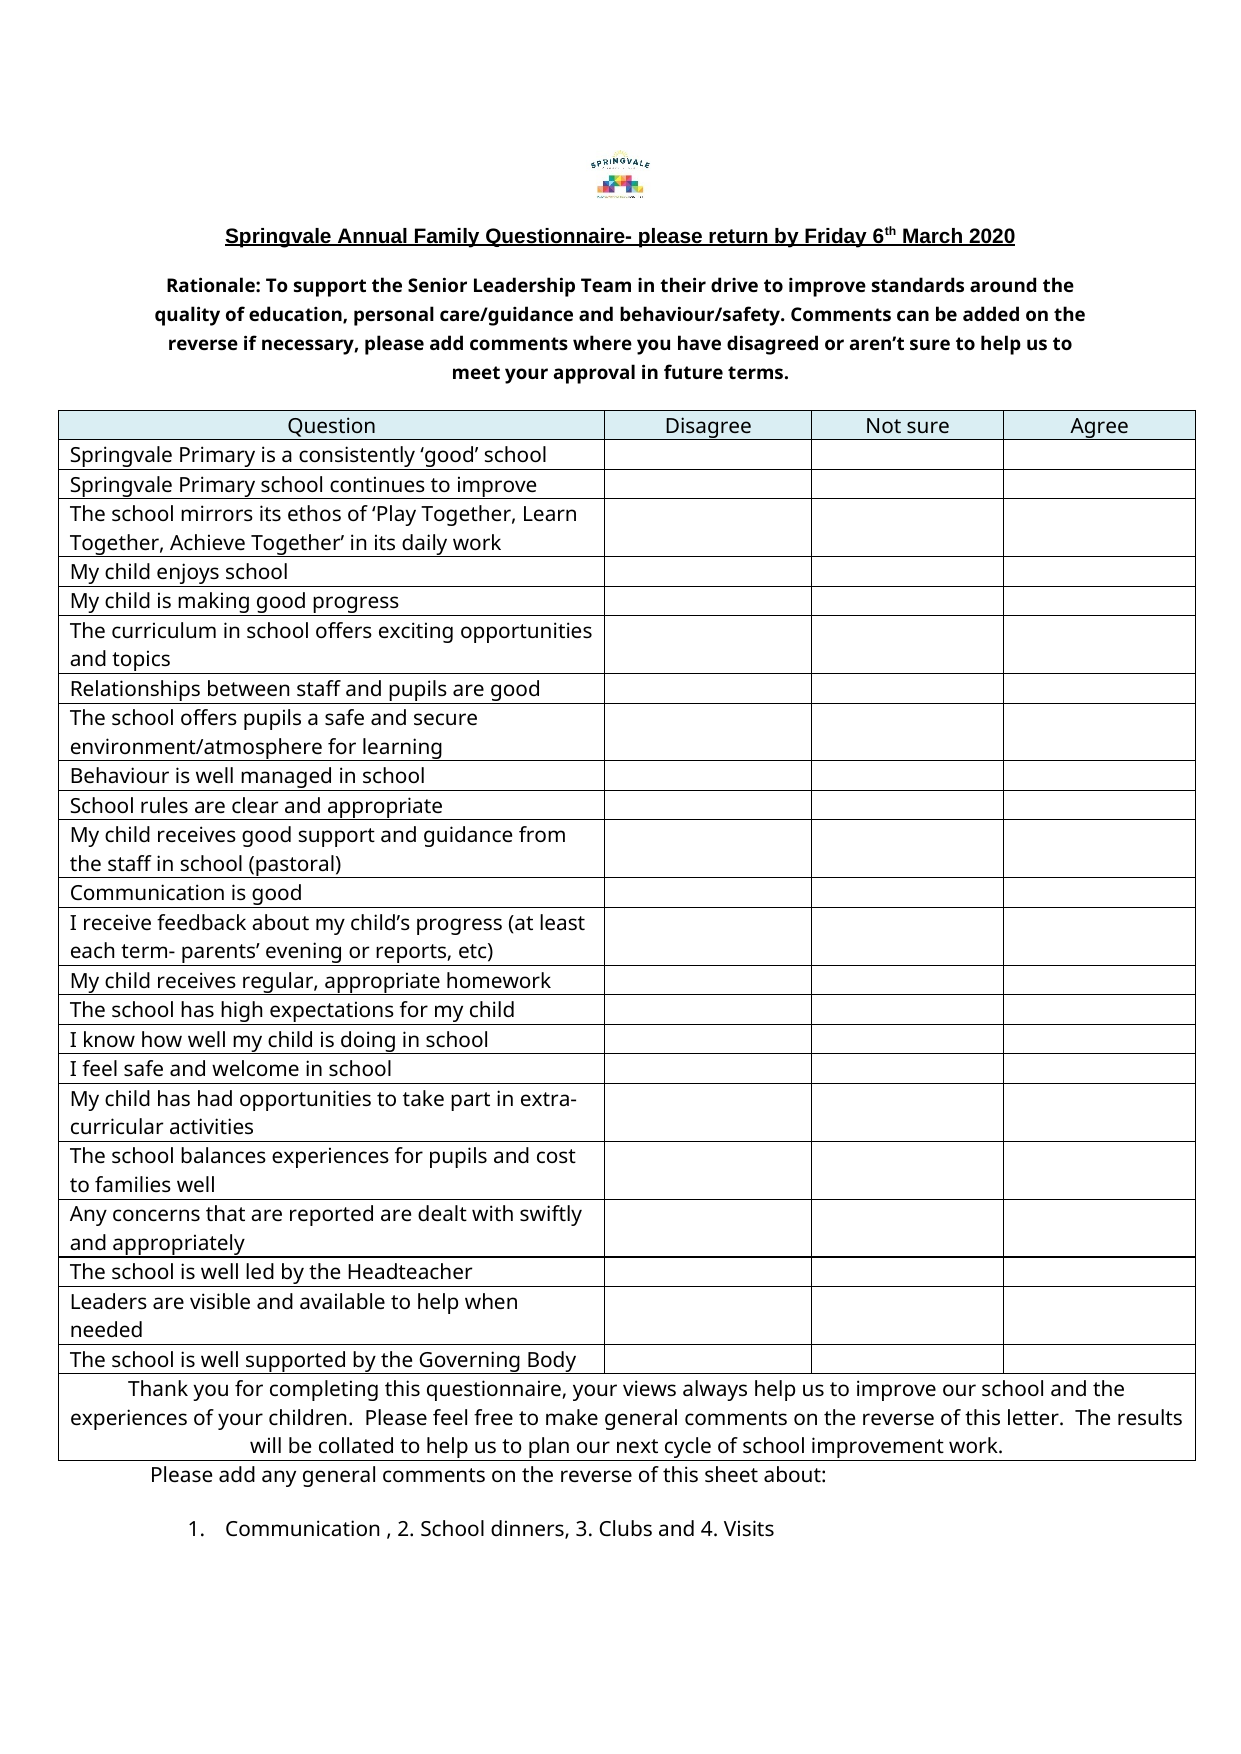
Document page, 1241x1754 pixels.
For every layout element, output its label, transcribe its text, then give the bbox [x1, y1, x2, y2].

table_cell [605, 704, 811, 760]
table_cell [605, 791, 811, 819]
table_cell [605, 616, 811, 673]
table_cell [605, 440, 811, 469]
table_cell The school is well led by the Headteacher [59, 1258, 604, 1286]
table_cell [812, 499, 1003, 556]
list Communication , 2. School dinners, 3. Clubs and 4. Visits [187, 1514, 1090, 1542]
table_cell [605, 761, 811, 790]
table_cell [605, 878, 811, 907]
table_cell My child is making good progress [59, 587, 604, 615]
table_cell [812, 587, 1003, 615]
table_cell [1004, 587, 1195, 615]
table_cell The school mirrors its ethos of ‘Play Together, Learn Together, Achieve Together’ in its daily work [59, 499, 604, 556]
table_cell [1004, 791, 1195, 819]
table_cell [1004, 557, 1195, 586]
table_cell [605, 557, 811, 586]
table_cell Communication is good [59, 878, 604, 907]
table_cell Any concerns that are reported are dealt with swiftly and appropriately [59, 1200, 604, 1256]
table_cell [812, 616, 1003, 673]
table_cell [812, 820, 1003, 877]
table_cell [1004, 1287, 1195, 1344]
table_cell Leaders are visible and available to help when needed [59, 1287, 604, 1344]
table_cell [1004, 1084, 1195, 1141]
table_cell [605, 674, 811, 702]
table_cell [812, 995, 1003, 1024]
table_cell [605, 470, 811, 498]
table_cell [605, 1025, 811, 1053]
text Please add any general comments on the reverse of this sheet about: [150, 1461, 1090, 1489]
table_cell [1004, 878, 1195, 907]
table_cell [812, 704, 1003, 760]
table_cell [812, 908, 1003, 965]
table_cell [812, 1142, 1003, 1198]
picture [585, 150, 655, 199]
table_cell The curriculum in school offers exciting opportunities and topics [59, 616, 604, 673]
table_cell The school offers pupils a safe and secure environment/atmosphere for learning [59, 704, 604, 760]
table_cell [605, 820, 811, 877]
table_cell [1004, 761, 1195, 790]
text Rationale: To support the Senior Leadership Team in their drive to improve standards around the quality of education, personal care/guidance and behaviour/safety. Comments can be added on the reverse if necessary, please add comments where you have disagreed or aren’t sure to help us to meet your approval in future terms. [150, 272, 1090, 385]
table_cell [605, 587, 811, 615]
table_header Not sure [812, 411, 1003, 439]
table_cell [1004, 1025, 1195, 1053]
table_cell [1004, 966, 1195, 994]
table_cell [1004, 908, 1195, 965]
table_cell [812, 557, 1003, 586]
table_cell [812, 791, 1003, 819]
table_cell [812, 761, 1003, 790]
table_cell [605, 1345, 811, 1373]
table_cell I receive feedback about my child’s progress (at least each term- parents’ evening or reports, etc) [59, 908, 604, 965]
table_cell [1004, 499, 1195, 556]
table_header Disagree [605, 411, 811, 439]
table_cell [1004, 704, 1195, 760]
table_cell [1004, 995, 1195, 1024]
table_cell [812, 1287, 1003, 1344]
table_cell School rules are clear and appropriate [59, 791, 604, 819]
table_cell [1004, 1258, 1195, 1286]
table_cell I feel safe and welcome in school [59, 1054, 604, 1083]
table_cell [605, 1258, 811, 1286]
table_cell [605, 1084, 811, 1141]
table_cell The school is well supported by the Governing Body [59, 1345, 604, 1373]
table_cell [1004, 820, 1195, 877]
table_cell Springvale Primary is a consistently ‘good’ school [59, 440, 604, 469]
table_cell [812, 1345, 1003, 1373]
table_cell [605, 499, 811, 556]
table_cell [605, 966, 811, 994]
table_cell [1004, 1054, 1195, 1083]
table_cell My child has had opportunities to take part in extra-curricular activities [59, 1084, 604, 1141]
table_cell [1004, 1200, 1195, 1256]
table_cell [812, 1025, 1003, 1053]
table_cell My child receives good support and guidance from the staff in school (pastoral) [59, 820, 604, 877]
table_cell The school balances experiences for pupils and cost to families well [59, 1142, 604, 1198]
table_header Agree [1004, 411, 1195, 439]
table_cell The school has high expectations for my child [59, 995, 604, 1024]
table_cell [812, 1200, 1003, 1256]
table_cell [812, 1084, 1003, 1141]
table_cell [1004, 470, 1195, 498]
table_cell My child enjoys school [59, 557, 604, 586]
table_cell [605, 995, 811, 1024]
table_cell [1004, 616, 1195, 673]
table_cell [1004, 1345, 1195, 1373]
table_cell [605, 1142, 811, 1198]
table_cell Relationships between staff and pupils are good [59, 674, 604, 702]
table_cell [812, 440, 1003, 469]
table_cell [1004, 440, 1195, 469]
table_cell Behaviour is well managed in school [59, 761, 604, 790]
table_cell [1004, 1142, 1195, 1198]
table_cell [1004, 674, 1195, 702]
table_cell [605, 908, 811, 965]
table_cell Thank you for completing this questionnaire, your views always help us to improve our school and the experiences of your children. Please feel free to make general comments on the reverse of this letter. The results will be collated to help us to plan our next cycle of school improvement work. [59, 1374, 1195, 1459]
table_cell [812, 1258, 1003, 1286]
table_cell [605, 1054, 811, 1083]
text Springvale Annual Family Questionnaire- please return by Friday 6th March 2020 [150, 223, 1090, 247]
table_cell Springvale Primary school continues to improve [59, 470, 604, 498]
table_cell [812, 966, 1003, 994]
table_cell My child receives regular, appropriate homework [59, 966, 604, 994]
table_cell [812, 674, 1003, 702]
table_cell [605, 1200, 811, 1256]
table_cell [812, 878, 1003, 907]
table_cell [812, 470, 1003, 498]
table_cell [812, 1054, 1003, 1083]
table_cell I know how well my child is doing in school [59, 1025, 604, 1053]
table_cell [605, 1287, 811, 1344]
table_header Question [59, 411, 604, 439]
